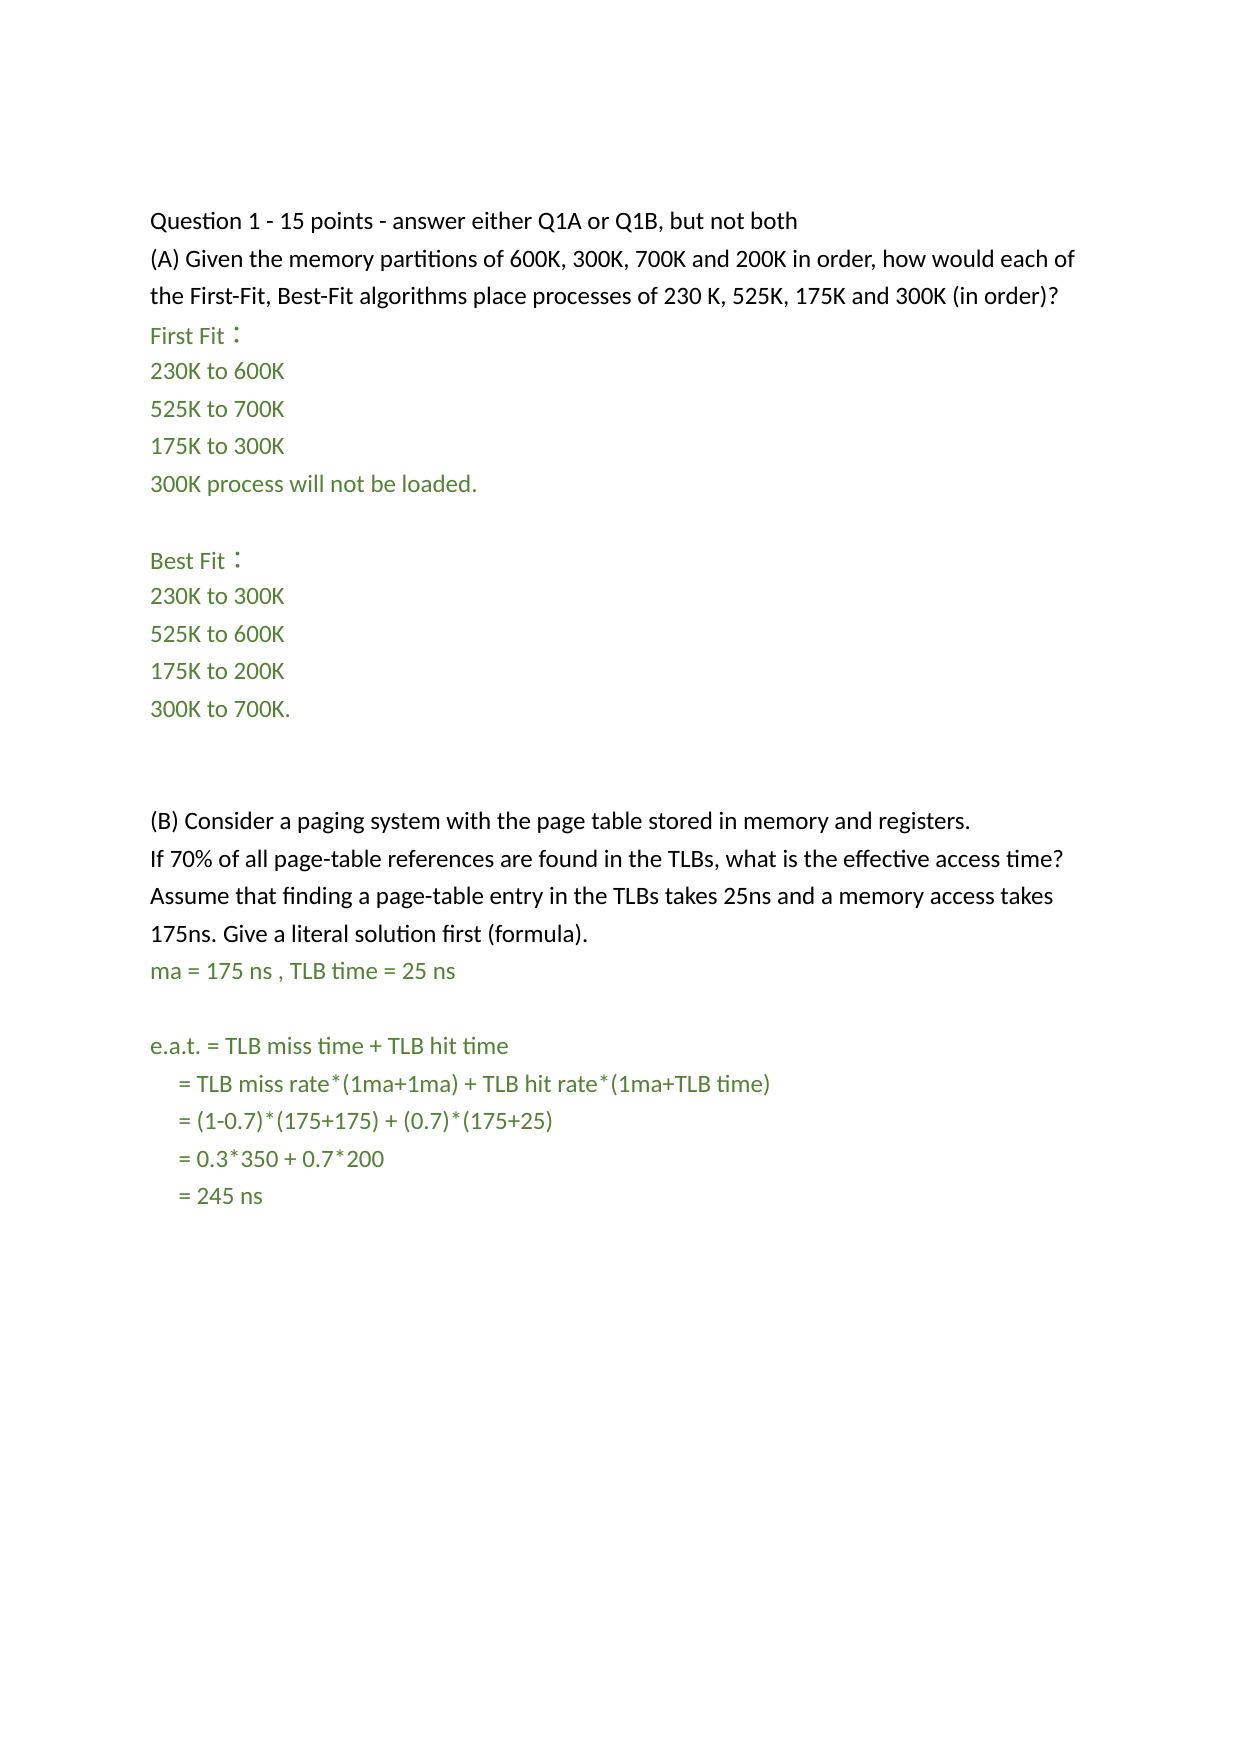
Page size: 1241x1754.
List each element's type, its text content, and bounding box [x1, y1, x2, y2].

text If 70% of all page-table references are found in the TLBs, what is the effective access time? Assume that finding a page-table entry in the TLBs takes 25ns and a memory access takes 175ns. Give a literal solution first (formula). [150, 839, 1090, 952]
text = (1-0.7)*(175+175) + (0.7)*(175+25) [150, 1102, 1090, 1139]
text 230K to 300K [150, 577, 1090, 614]
text 300K process will not be loaded. [150, 464, 1090, 502]
text Question 1 - 15 points - answer either Q1A or Q1B, but not both [150, 202, 1090, 239]
text First Fit： [150, 314, 1090, 352]
text ma = 175 ns , TLB time = 25 ns [150, 952, 1090, 989]
text 230K to 600K [150, 352, 1090, 389]
text 175K to 300K [150, 427, 1090, 464]
text 525K to 700K [150, 389, 1090, 427]
text 175K to 200K [150, 652, 1090, 689]
text = 245 ns [150, 1177, 1090, 1214]
text (A) Given the memory partitions of 600K, 300K, 700K and 200K in order, how would each of the First-Fit, Best-Fit algorithms place processes of 230 K, 525K, 175K and 300K (in order)? [150, 239, 1090, 314]
text Best Fit： [150, 539, 1090, 577]
text (B) Consider a paging system with the page table stored in memory and registers. [150, 802, 1090, 839]
text e.a.t. = TLB miss time + TLB hit time [150, 1027, 1090, 1064]
text 300K to 700K. [150, 689, 1090, 727]
text = TLB miss rate*(1ma+1ma) + TLB hit rate*(1ma+TLB time) [150, 1064, 1090, 1102]
text = 0.3*350 + 0.7*200 [150, 1139, 1090, 1177]
text 525K to 600K [150, 614, 1090, 652]
